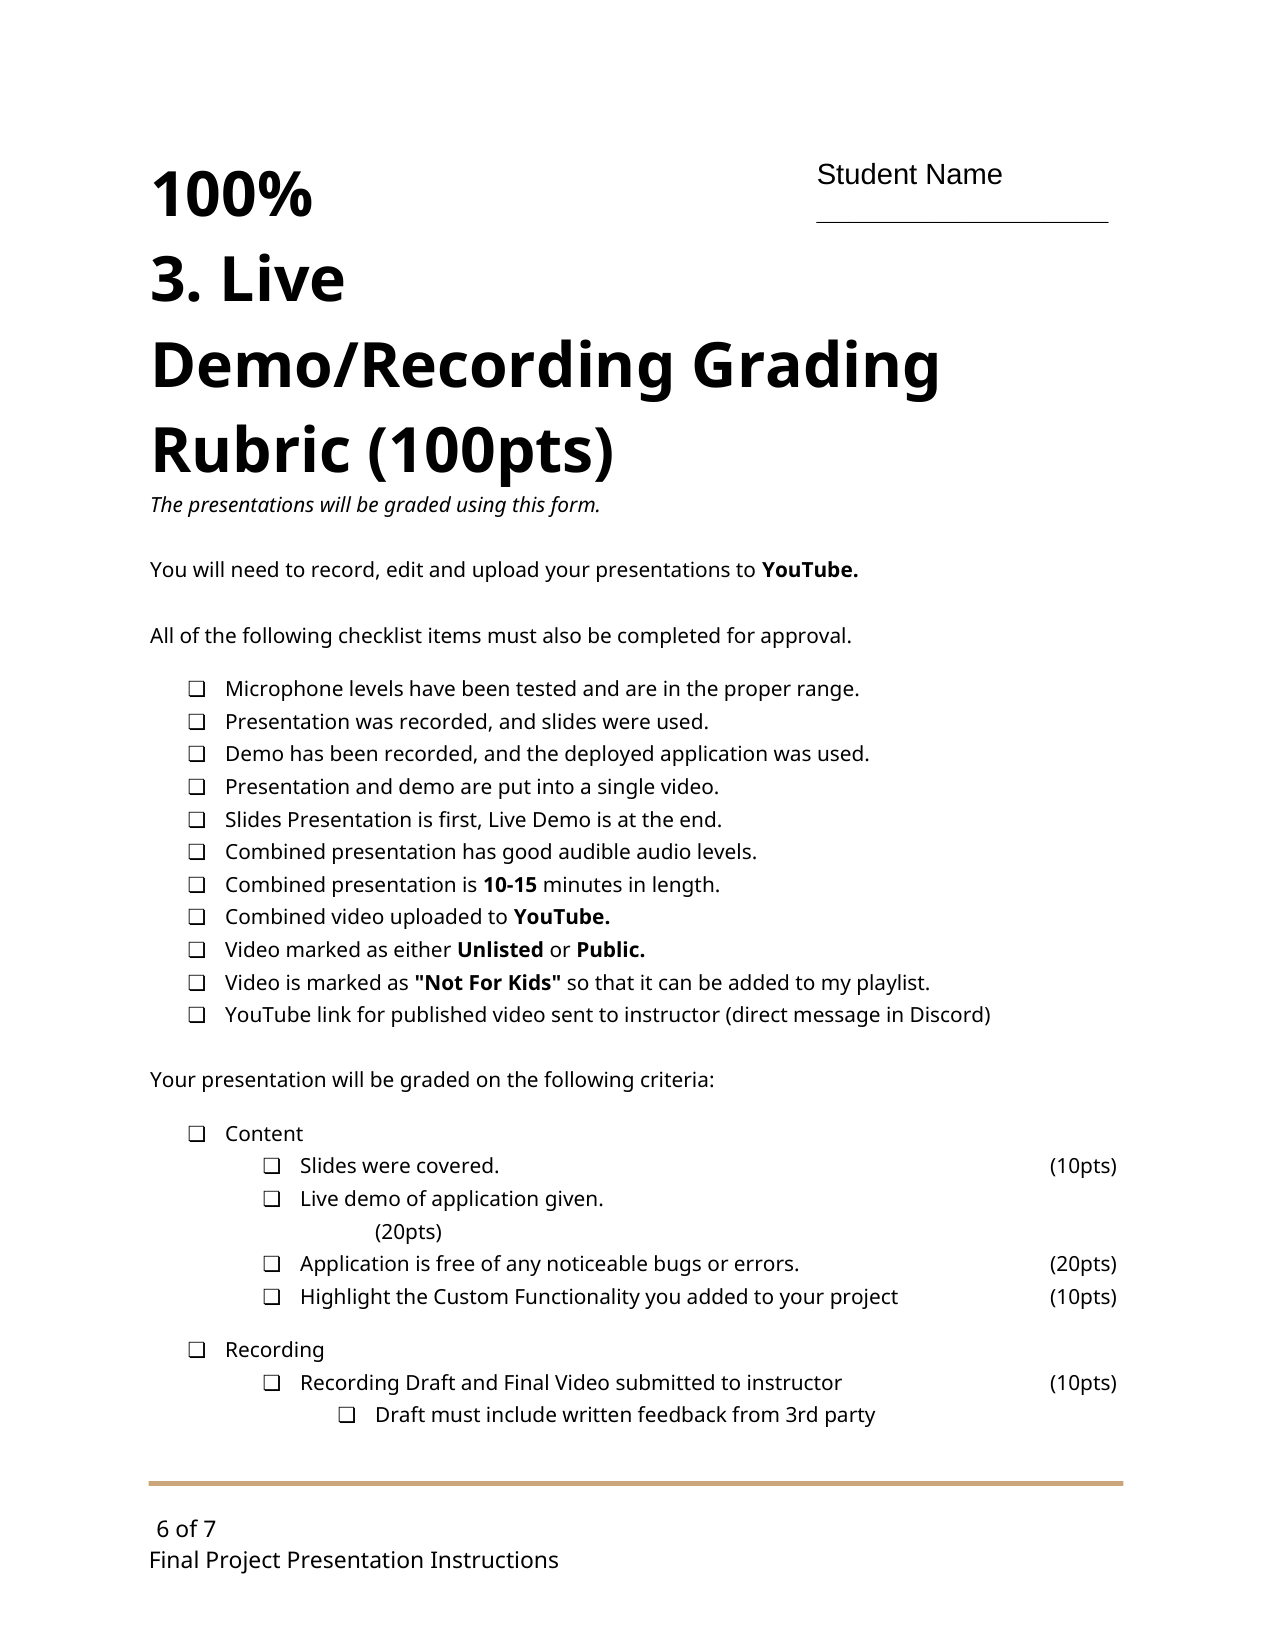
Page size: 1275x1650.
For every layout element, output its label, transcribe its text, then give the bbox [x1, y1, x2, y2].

list Application is free of any noticeable bugs or errors. (20pts) [262, 1249, 1125, 1278]
list Video is marked as "Not For Kids" so that it can be added to my playlist. [187, 968, 1125, 996]
list Video marked as either Unlisted or Public. [187, 935, 1125, 963]
text You will need to record, edit and upload your presentations to YouTube. [150, 556, 1125, 584]
list Draft must include written feedback from 3rd party [337, 1401, 1125, 1429]
list Combined presentation has good audible audio levels. [187, 837, 1125, 866]
list Presentation and demo are put into a single video. [187, 772, 1125, 801]
list Recording Draft and Final Video submitted to instructor (10pts) [262, 1368, 1125, 1396]
list Slides were covered. (10pts) [262, 1152, 1125, 1180]
text Your presentation will be graded on the following criteria: [150, 1066, 1125, 1094]
list Recording [187, 1335, 1125, 1364]
picture [148, 1481, 1124, 1486]
list Combined presentation is 10-15 minutes in length. [187, 870, 1125, 898]
text All of the following checklist items must also be completed for approval. [150, 621, 1125, 649]
text The presentations will be graded using this form. [150, 490, 1125, 519]
list Live demo of application given. (20pts) [262, 1184, 1125, 1245]
list Highlight the Custom Functionality you added to your project (10pts) [262, 1282, 1125, 1310]
list Combined video uploaded to YouTube. [187, 902, 1125, 931]
list Presentation was recorded, and slides were used. [187, 707, 1125, 735]
list Demo has been recorded, and the deployed application was used. [187, 739, 1125, 768]
title 100% [150, 150, 1125, 235]
title 3. Live Demo/Recording Grading Rubric (100pts) [150, 235, 1125, 490]
list Content [187, 1119, 1125, 1147]
list Microphone levels have been tested and are in the proper range. [187, 674, 1125, 703]
list YouTube link for published video sent to instructor (direct message in Discord) [187, 1000, 1125, 1029]
list Slides Presentation is first, Live Demo is at the end. [187, 805, 1125, 833]
